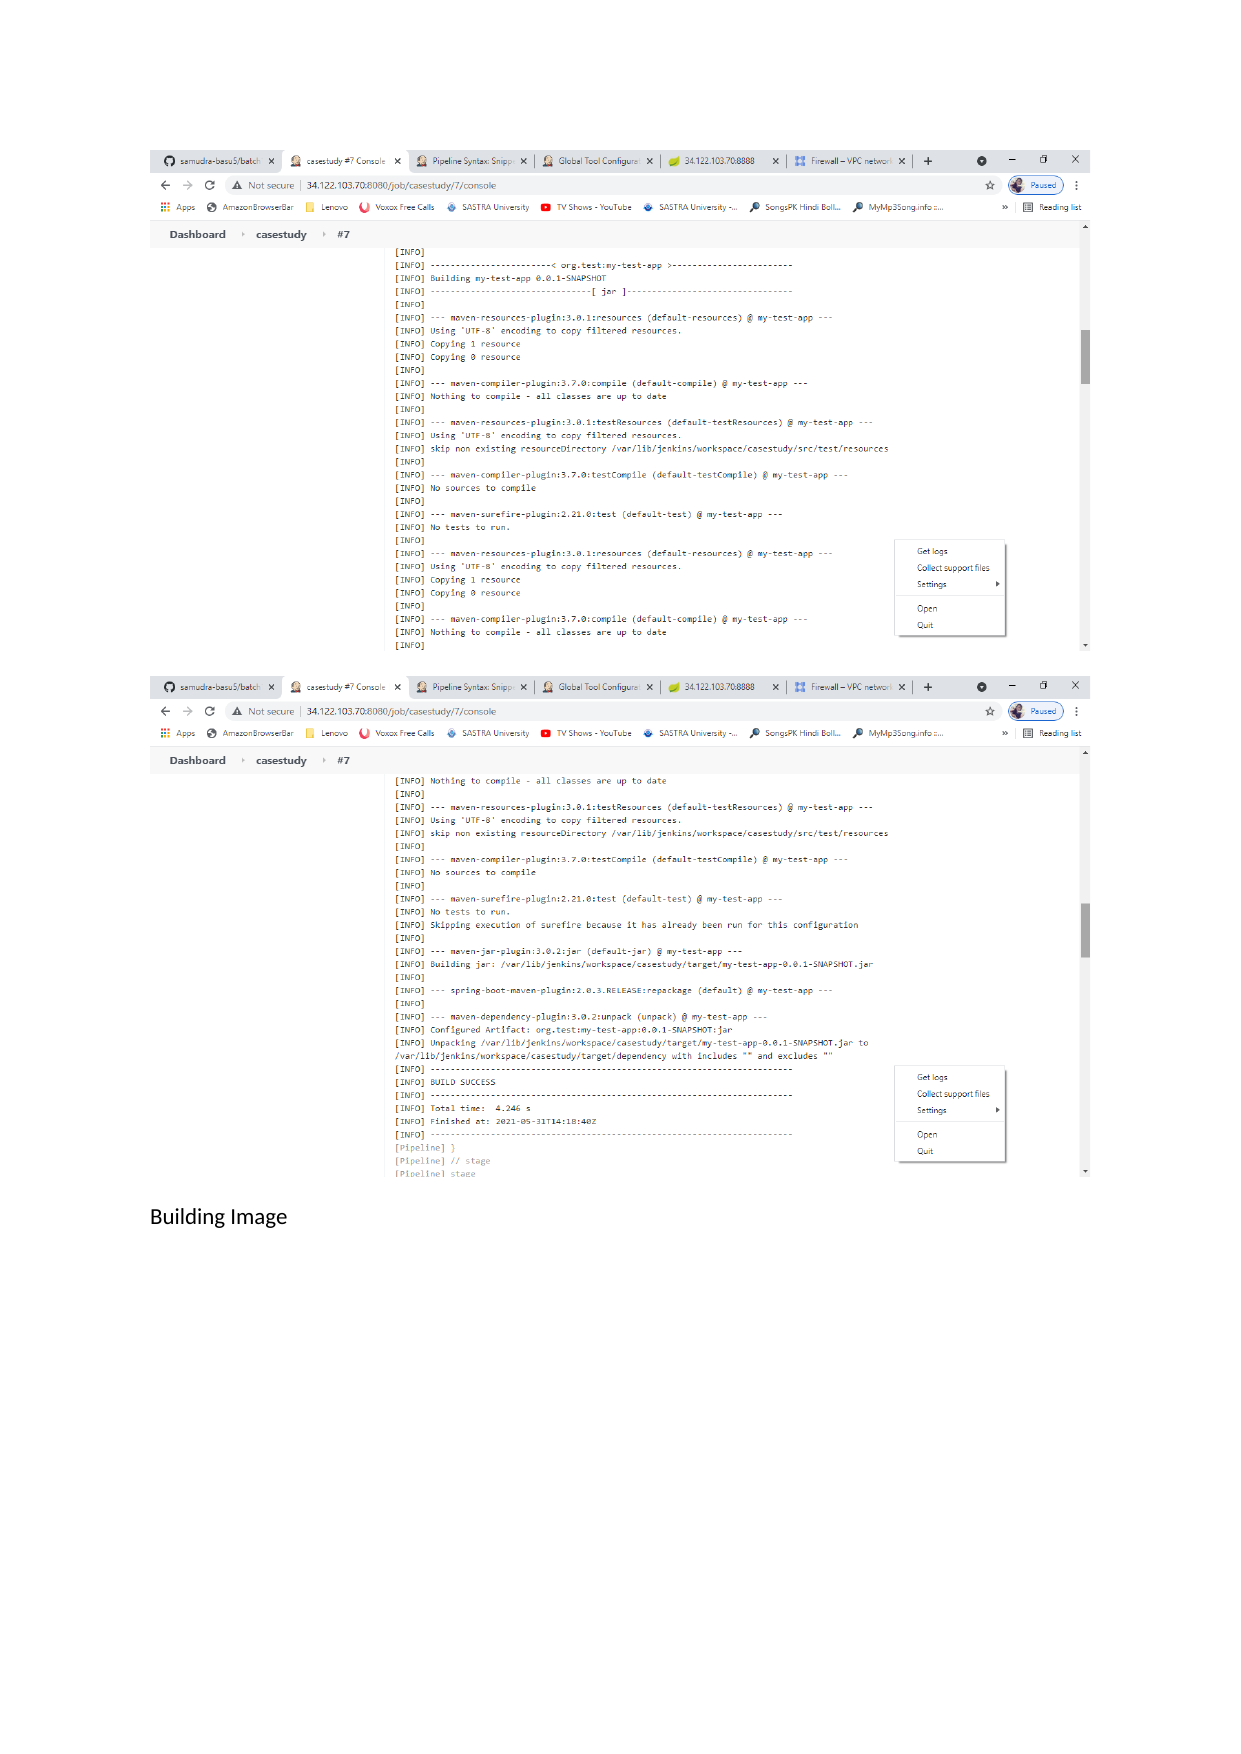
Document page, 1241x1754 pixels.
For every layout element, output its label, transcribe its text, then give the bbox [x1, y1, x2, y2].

picture [150, 150, 1091, 651]
text Building Image [150, 1202, 1090, 1230]
picture [150, 676, 1091, 1177]
